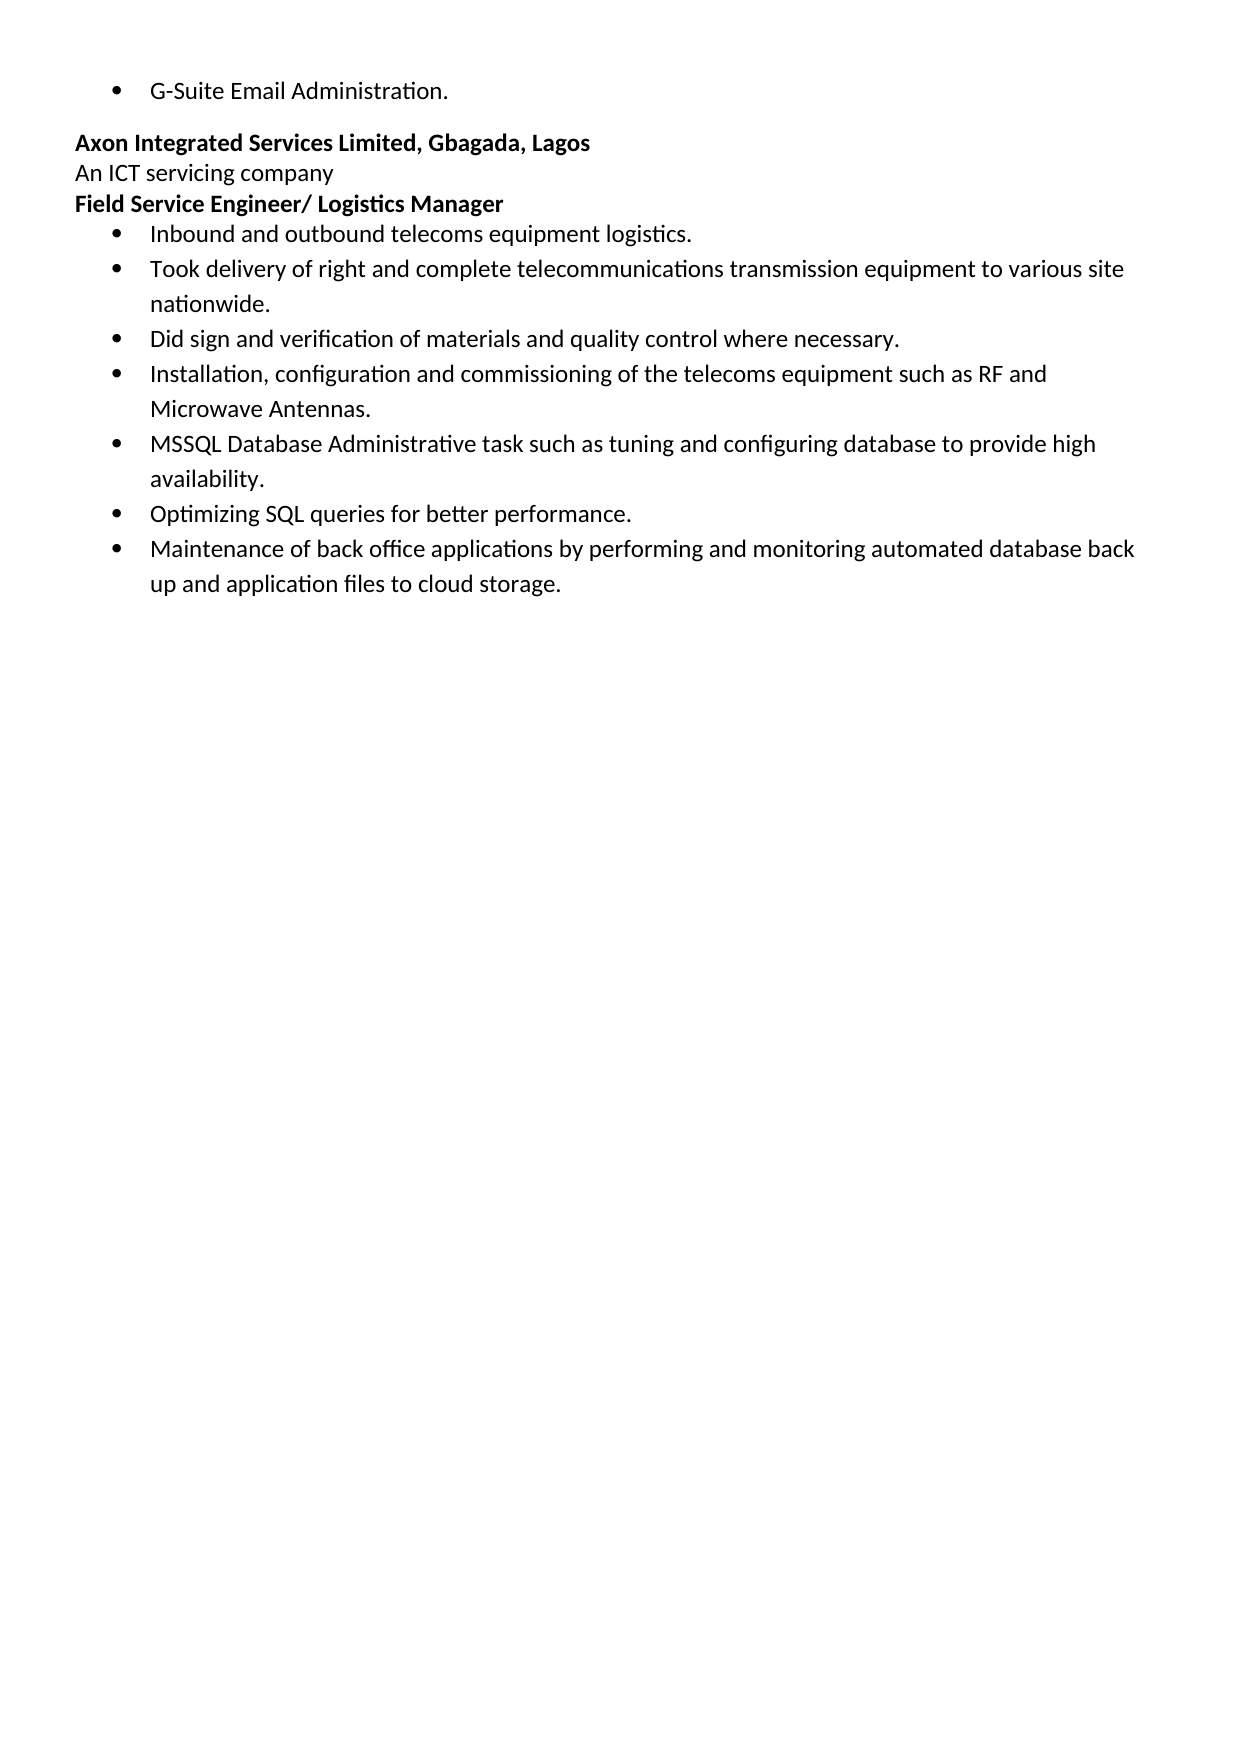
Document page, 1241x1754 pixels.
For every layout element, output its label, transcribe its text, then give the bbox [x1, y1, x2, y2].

text An ICT servicing company [75, 157, 1165, 188]
list Did sign and verification of materials and quality control where necessary. [112, 323, 1165, 354]
list Optimizing SQL queries for better performance. [112, 498, 1165, 529]
list Maintenance of back office applications by performing and monitoring automated database back up and application files to cloud storage. [112, 533, 1165, 599]
list Installation, configuration and commissioning of the telecoms equipment such as RF and Microwave Antennas. [112, 358, 1165, 424]
list MSSQL Database Administrative task such as tuning and configuring database to provide high availability. [112, 428, 1165, 494]
text Axon Integrated Services Limited, Gbagada, Lagos [75, 127, 1165, 157]
list Took delivery of right and complete telecommunications transmission equipment to various site nationwide. [112, 253, 1165, 319]
list Inbound and outbound telecoms equipment logistics. [112, 218, 1165, 249]
text Field Service Engineer/ Logistics Manager [75, 188, 1165, 218]
list G-Suite Email Administration. [112, 75, 1165, 106]
